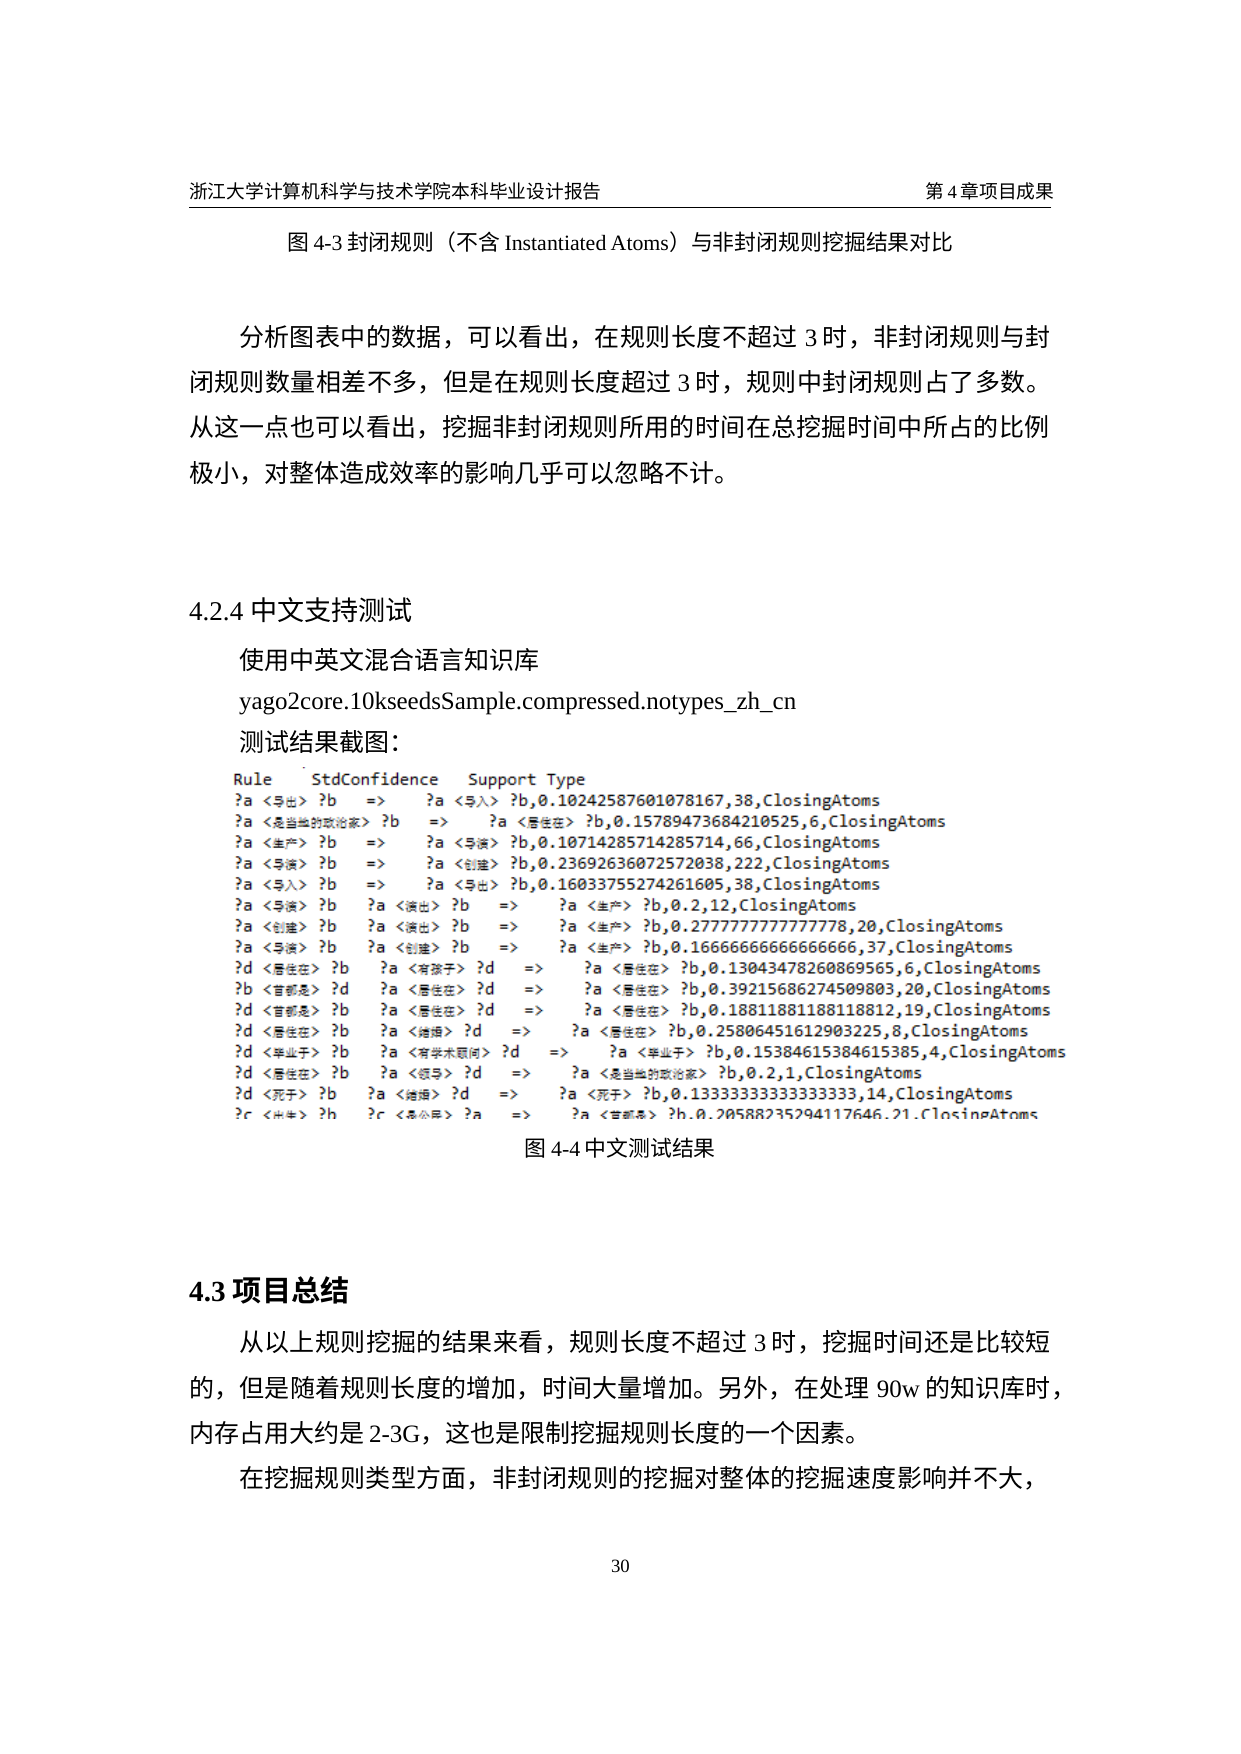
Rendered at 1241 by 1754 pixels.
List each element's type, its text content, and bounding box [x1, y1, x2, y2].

text 项目总结 [189, 1268, 1051, 1310]
text 从以上规则挖掘的结果来看，规则长度不超过3时，挖掘时间还是比较短的，但是随着规则长度的增加，时间大量增加。另外，在处理90w的知识库时，内存占用大约是2-3G，这也是限制挖掘规则长度的一个因素。 [189, 1323, 1051, 1449]
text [189, 1459, 1051, 1495]
text 图4-4中文测试结果 [189, 1131, 1051, 1163]
text 测试结果截图： [189, 722, 1051, 758]
text 使用中英文混合语言知识库 [189, 641, 1051, 677]
text 图4-3封闭规则（不含Instantiated Atoms）与非封闭规则挖掘结果对比 [189, 224, 1051, 256]
text 中文支持测试 [189, 589, 1051, 628]
text yago2core.10kseedsSample.compressed.notypes_zh_cn [189, 686, 1051, 715]
text 分析图表中的数据，可以看出，在规则长度不超过3时，非封闭规则与封闭规则数量相差不多，但是在规则长度超过3时，规则中封闭规则占了多数。从这一点也可以看出，挖掘非封闭规则所用的时间在总挖掘时间中所占的比例极小，对整体造成效率的影响几乎可以忽略不计。 [189, 317, 1051, 489]
picture [232, 767, 1096, 1119]
